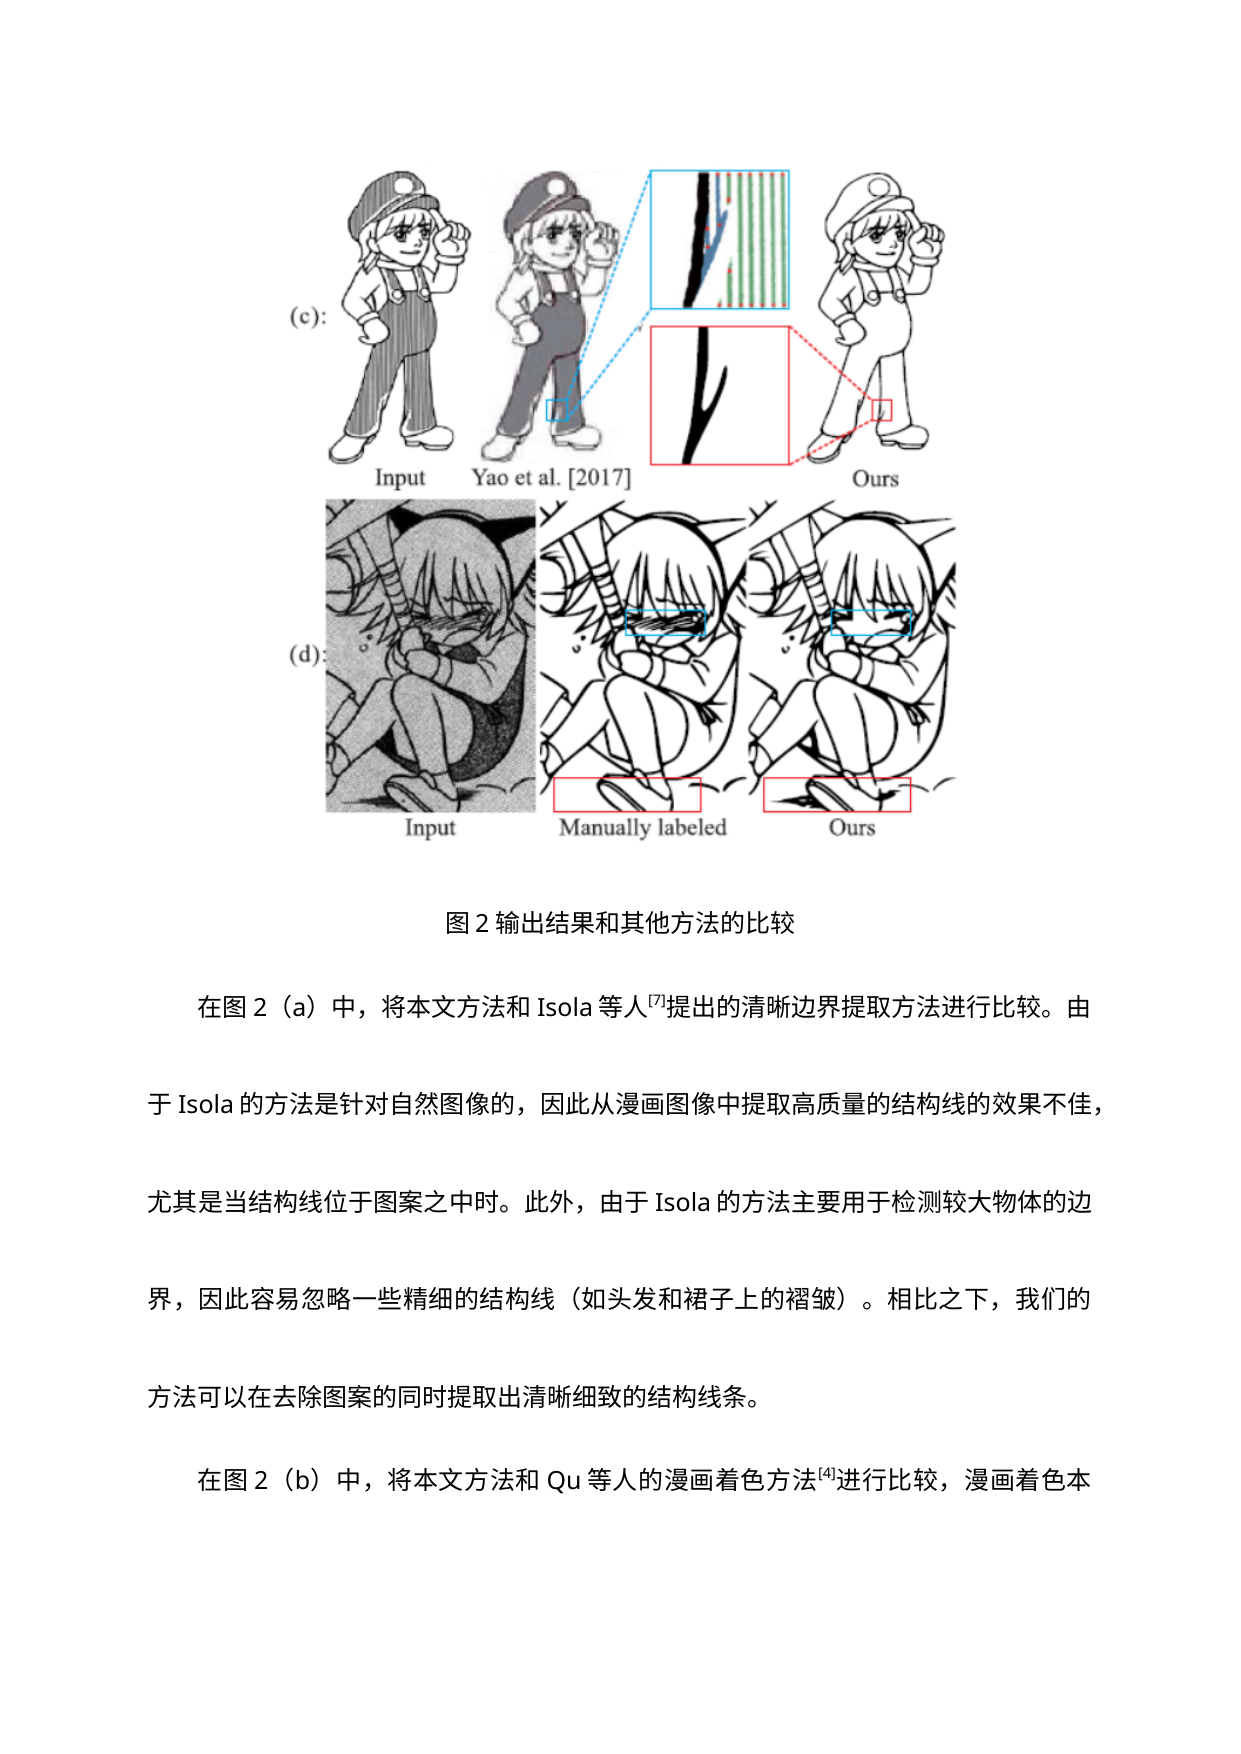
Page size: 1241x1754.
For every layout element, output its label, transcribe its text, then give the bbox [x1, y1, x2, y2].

text 图2 输出结果和其他方法的比较 [148, 889, 1092, 954]
text 在图2（a）中，将本文方法和Isola等人[7]提出的清晰边界提取方法进行比较。由于Isola的方法是针对自然图像的，因此从漫画图像中提取高质量的结构线的效果不佳，尤其是当结构线位于图案之中时。此外，由于Isola的方法主要用于检测较大物体的边界，因此容易忽略一些精细的结构线（如头发和裙子上的褶皱）。相比之下，我们的方法可以在去除图案的同时提取出清晰细致的结构线条。 [148, 973, 1092, 1428]
picture [276, 162, 964, 850]
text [148, 1446, 1092, 1511]
